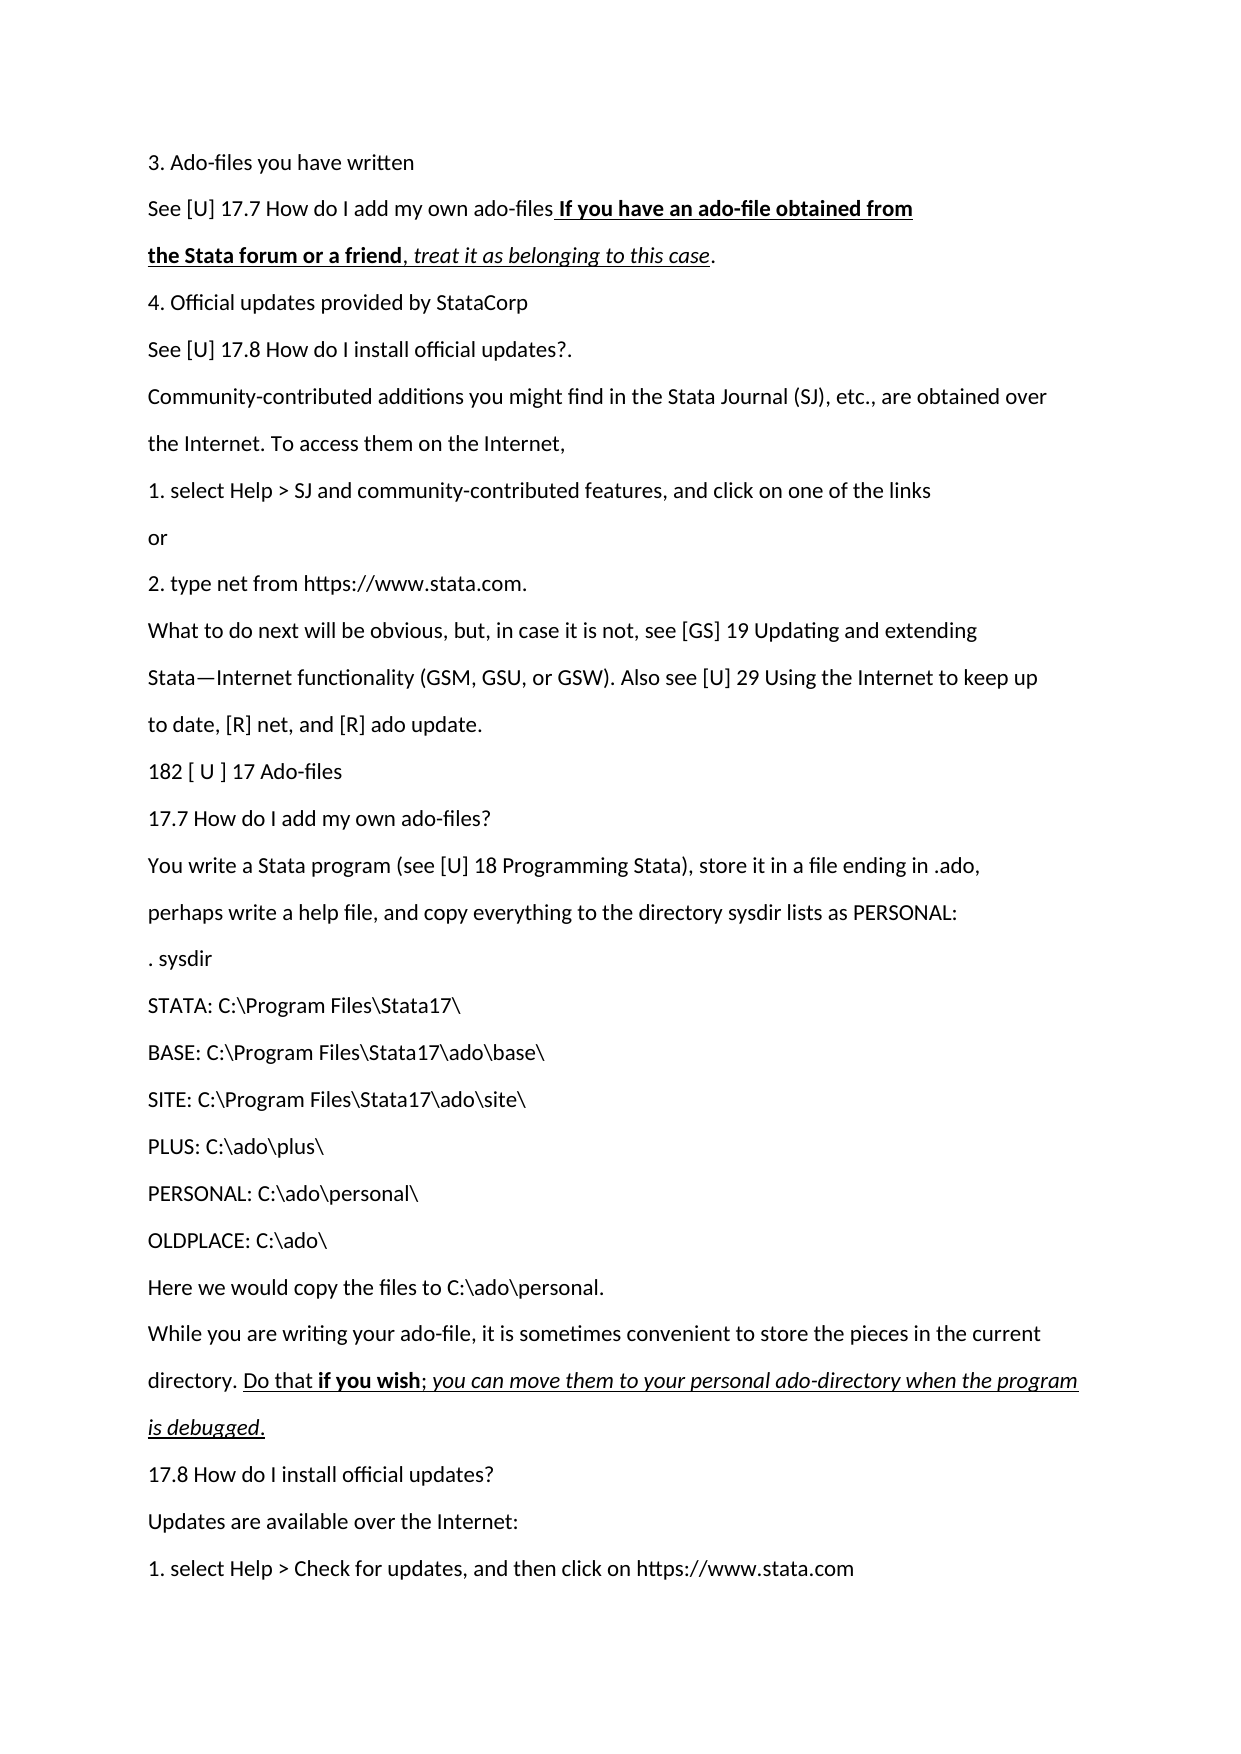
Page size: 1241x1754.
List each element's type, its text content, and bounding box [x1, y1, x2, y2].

text See [U] 17.7 How do I add my own ado-files If you have an ado-file obtained from [148, 194, 1093, 222]
text PLUS: C:\ado\plus\ [148, 1132, 1093, 1160]
text 3. Ado-files you have written [148, 148, 1093, 176]
text 1. select Help > Check for updates, and then click on https://www.stata.com [148, 1554, 1093, 1582]
text the Internet. To access them on the Internet, [148, 429, 1093, 457]
text Stata—Internet functionality (GSM, GSU, or GSW). Also see [U] 29 Using the Internet to keep up [148, 663, 1093, 691]
text 17.8 How do I install official updates? [148, 1460, 1093, 1488]
text is debugged. [148, 1413, 1093, 1441]
text BASE: C:\Program Files\Stata17\ado\base\ [148, 1038, 1093, 1066]
text See [U] 17.8 How do I install official updates?. [148, 335, 1093, 363]
text the Stata forum or a friend, treat it as belonging to this case. [148, 241, 1093, 269]
text directory. Do that if you wish; you can move them to your personal ado-directory when the program [148, 1366, 1093, 1394]
text STATA: C:\Program Files\Stata17\ [148, 991, 1093, 1019]
text 182 [ U ] 17 Ado-files [148, 757, 1093, 785]
text 1. select Help > SJ and community-contributed features, and click on one of the links [148, 476, 1093, 504]
text Here we would copy the files to C:\ado\personal. [148, 1273, 1093, 1301]
text Community-contributed additions you might find in the Stata Journal (SJ), etc., are obtained over [148, 382, 1093, 410]
text While you are writing your ado-file, it is sometimes convenient to store the pieces in the current [148, 1319, 1093, 1347]
text You write a Stata program (see [U] 18 Programming Stata), store it in a file ending in .ado, [148, 851, 1093, 879]
text . sysdir [148, 944, 1093, 972]
text SITE: C:\Program Files\Stata17\ado\site\ [148, 1085, 1093, 1113]
text to date, [R] net, and [R] ado update. [148, 710, 1093, 738]
text Updates are available over the Internet: [148, 1507, 1093, 1535]
text 17.7 How do I add my own ado-files? [148, 804, 1093, 832]
text 4. Official updates provided by StataCorp [148, 288, 1093, 316]
text PERSONAL: C:\ado\personal\ [148, 1179, 1093, 1207]
text or [148, 523, 1093, 551]
text perhaps write a help file, and copy everything to the directory sysdir lists as PERSONAL: [148, 898, 1093, 926]
text What to do next will be obvious, but, in case it is not, see [GS] 19 Updating and extending [148, 616, 1093, 644]
text OLDPLACE: C:\ado\ [148, 1226, 1093, 1254]
text 2. type net from https://www.stata.com. [148, 569, 1093, 597]
